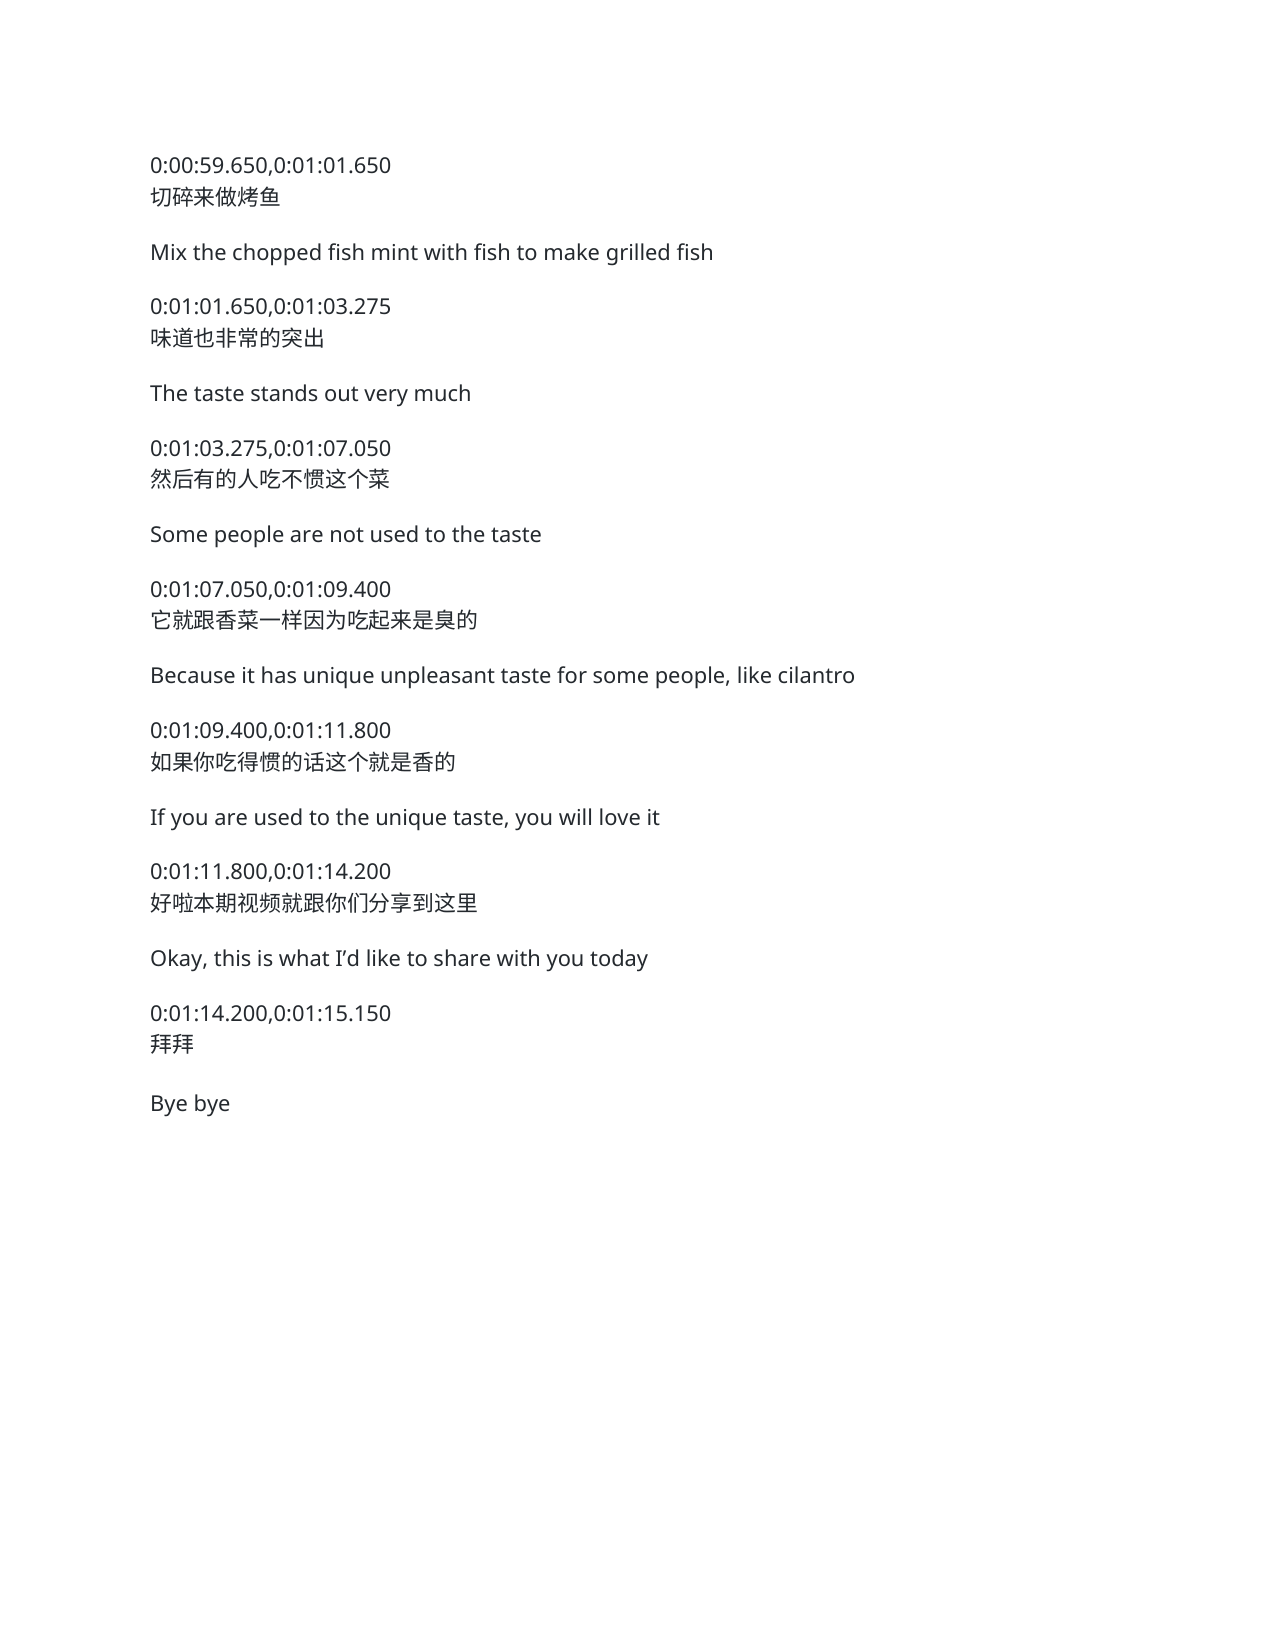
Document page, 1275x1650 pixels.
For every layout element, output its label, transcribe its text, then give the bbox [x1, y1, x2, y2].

text 0:01:09.400,0:01:11.800 如果你吃得惯的话这个就是香的 [150, 715, 1125, 776]
text The taste stands out very much [150, 378, 1125, 407]
text Some people are not used to the taste [150, 519, 1125, 549]
text Bye bye [150, 1088, 1125, 1118]
text 0:00:59.650,0:01:01.650 切碎来做烤鱼 [150, 150, 1125, 211]
text Because it has unique unpleasant taste for some people, like cilantro [150, 660, 1125, 690]
text 0:01:01.650,0:01:03.275 味道也非常的突出 [150, 291, 1125, 353]
text 0:01:11.800,0:01:14.200 好啦本期视频就跟你们分享到这里 [150, 856, 1125, 918]
text If you are used to the unique taste, you will love it [150, 801, 1125, 831]
text Mix the chopped fish mint with fish to make grilled fish [150, 236, 1125, 266]
text 0:01:07.050,0:01:09.400 它就跟香菜一样因为吃起来是臭的 [150, 574, 1125, 635]
text Okay, this is what I’d like to share with you today [150, 943, 1125, 972]
text 0:01:03.275,0:01:07.050 然后有的人吃不惯这个菜 [150, 432, 1125, 494]
text 0:01:14.200,0:01:15.150 拜拜 [150, 997, 1125, 1059]
